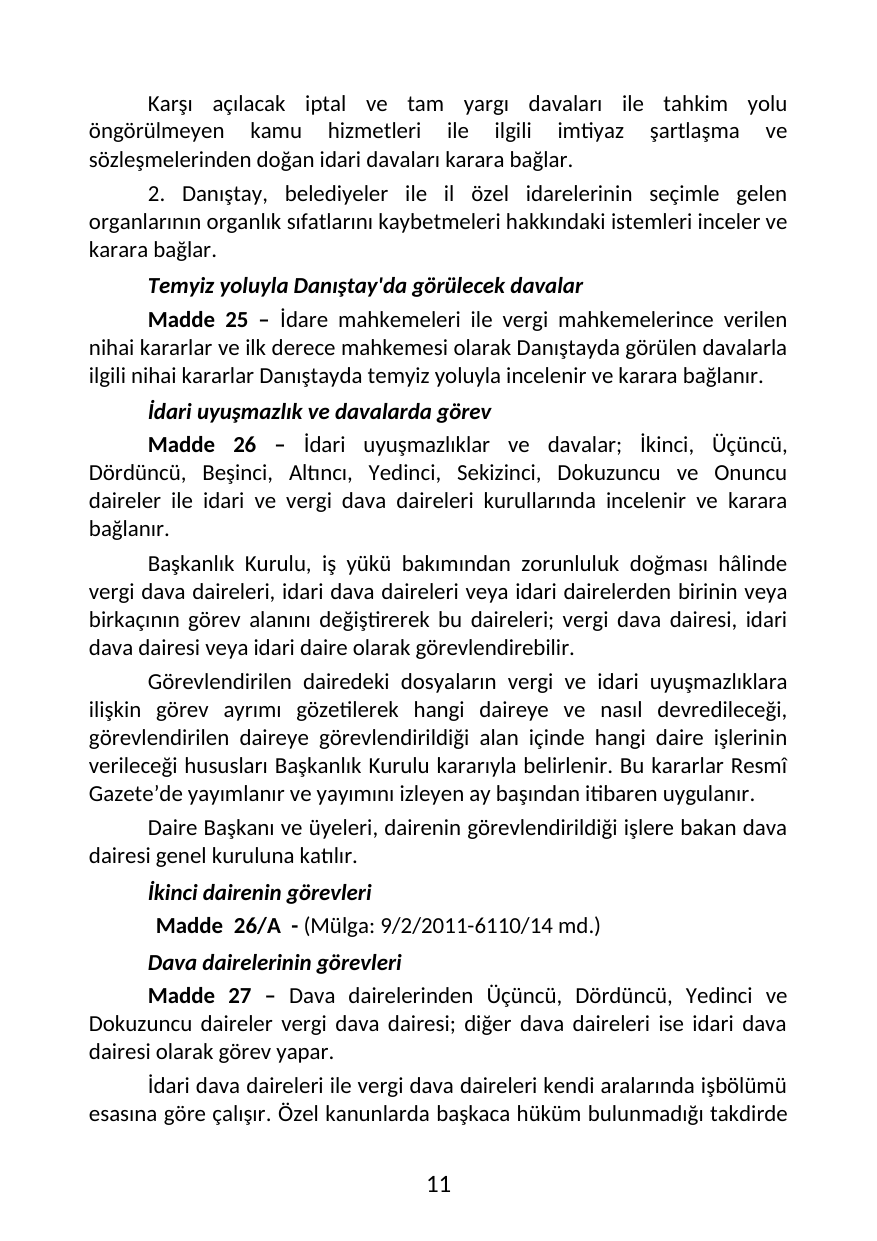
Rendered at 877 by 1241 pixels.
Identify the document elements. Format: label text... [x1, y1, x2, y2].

text Görevlendirilen dairedeki dosyaların vergi ve idari uyuşmazlıklara ilişkin görev ayrımı gözetilerek hangi daireye ve nasıl devredileceği, görevlendirilen daireye görevlendirildiği alan içinde hangi daire işlerinin verileceği hususları Başkanlık Kurulu kararıyla belirlenir. Bu kararlar Resmî Gazete’de yayımlanır ve yayımını izleyen ay başından itibaren uygulanır. [89, 667, 788, 807]
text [89, 1071, 788, 1127]
text Daire Başkanı ve üyeleri, dairenin görevlendirildiği işlere bakan dava dairesi genel kuruluna katılır. [89, 813, 788, 869]
text İdari uyuşmazlık ve davalarda görev [89, 401, 788, 424]
text 2. Danıştay, belediyeler ile il özel idarelerinin seçimle gelen organlarının organlık sıfatlarını kaybetmeleri hakkındaki istemleri inceler ve karara bağlar. [89, 179, 788, 263]
text Başkanlık Kurulu, iş yükü bakımından zorunluluk doğması hâlinde vergi dava daireleri, idari dava daireleri veya idari dairelerden birinin veya birkaçının görev alanını değiştirerek bu daireleri; vergi dava dairesi, idari dava dairesi veya idari daire olarak görevlendirebilir. [89, 549, 788, 661]
text Temyiz yoluyla Danıştay'da görülecek davalar [89, 276, 788, 298]
text Madde 26/A - (Mülga: 9/2/2011-6110/14 md.) [89, 911, 788, 939]
text Madde 27 – Dava dairelerinden Üçüncü, Dördüncü, Yedinci ve Dokuzuncu daireler vergi dava dairesi; diğer dava daireleri ise idari dava dairesi olarak görev yapar. [89, 981, 788, 1065]
text Madde 25 – İdare mahkemeleri ile vergi mahkemelerince verilen nihai kararlar ve ilk derece mahkemesi olarak Danıştayda görülen davalarla ilgili nihai kararlar Danıştayda temyiz yoluyla incelenir ve karara bağlanır. [89, 305, 788, 389]
text Madde 26 – İdari uyuşmazlıklar ve davalar; İkinci, Üçüncü, Dördüncü, Beşinci, Altıncı, Yedinci, Sekizinci, Dokuzuncu ve Onuncu daireler ile idari ve vergi dava daireleri kurullarında incelenir ve karara bağlanır. [89, 430, 788, 542]
text Karşı açılacak iptal ve tam yargı davaları ile tahkim yolu öngörülmeyen kamu hizmetleri ile ilgili imtiyaz şartlaşma ve sözleşmelerinden doğan idari davaları karara bağlar. [89, 89, 788, 173]
text Dava dairelerinin görevleri [89, 952, 788, 974]
text İkinci dairenin görevleri [89, 882, 788, 905]
